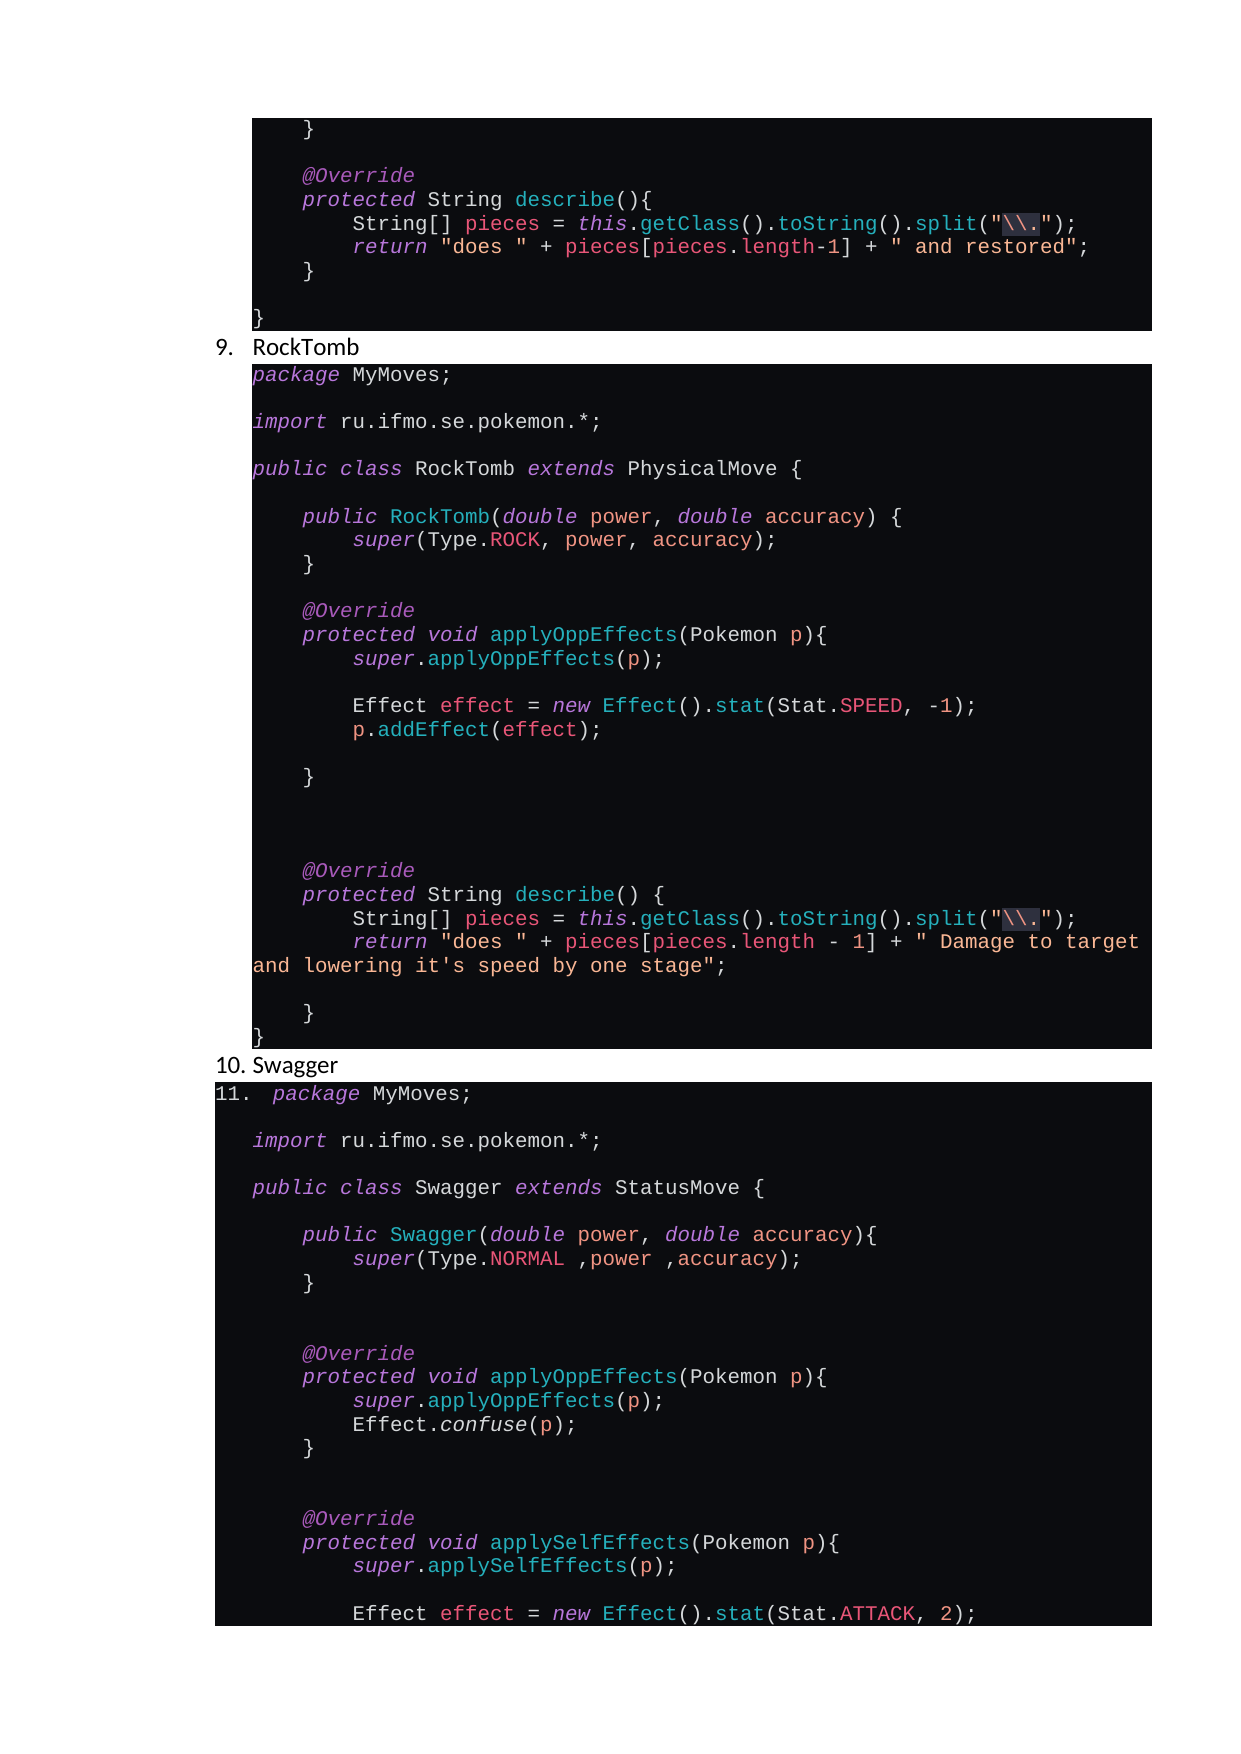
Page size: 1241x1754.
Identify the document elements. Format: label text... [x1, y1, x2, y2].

list package MyMoves; import ru.ifmo.se.pokemon.*; public class RockTomb extends PhysicalMove { public RockTomb(double power, double accuracy) { super(Type.ROCK, power, accuracy); } @Override protected void applyOppEffects(Pokemon p){ super.applyOppEffects(p); Effect effect = new Effect().stat(Stat.SPEED, -1); p.addEffect(effect); } @Override protected String describe() { String[] pieces = this.getClass().toString().split("\\."); return "does " + pieces[pieces.length - 1] + " Damage to target and lowering it's speed by one stage"; } } [252, 364, 1152, 1049]
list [252, 118, 1152, 331]
list Swagger [215, 1049, 1152, 1080]
list RockTomb [215, 331, 1152, 361]
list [215, 1082, 1152, 1626]
